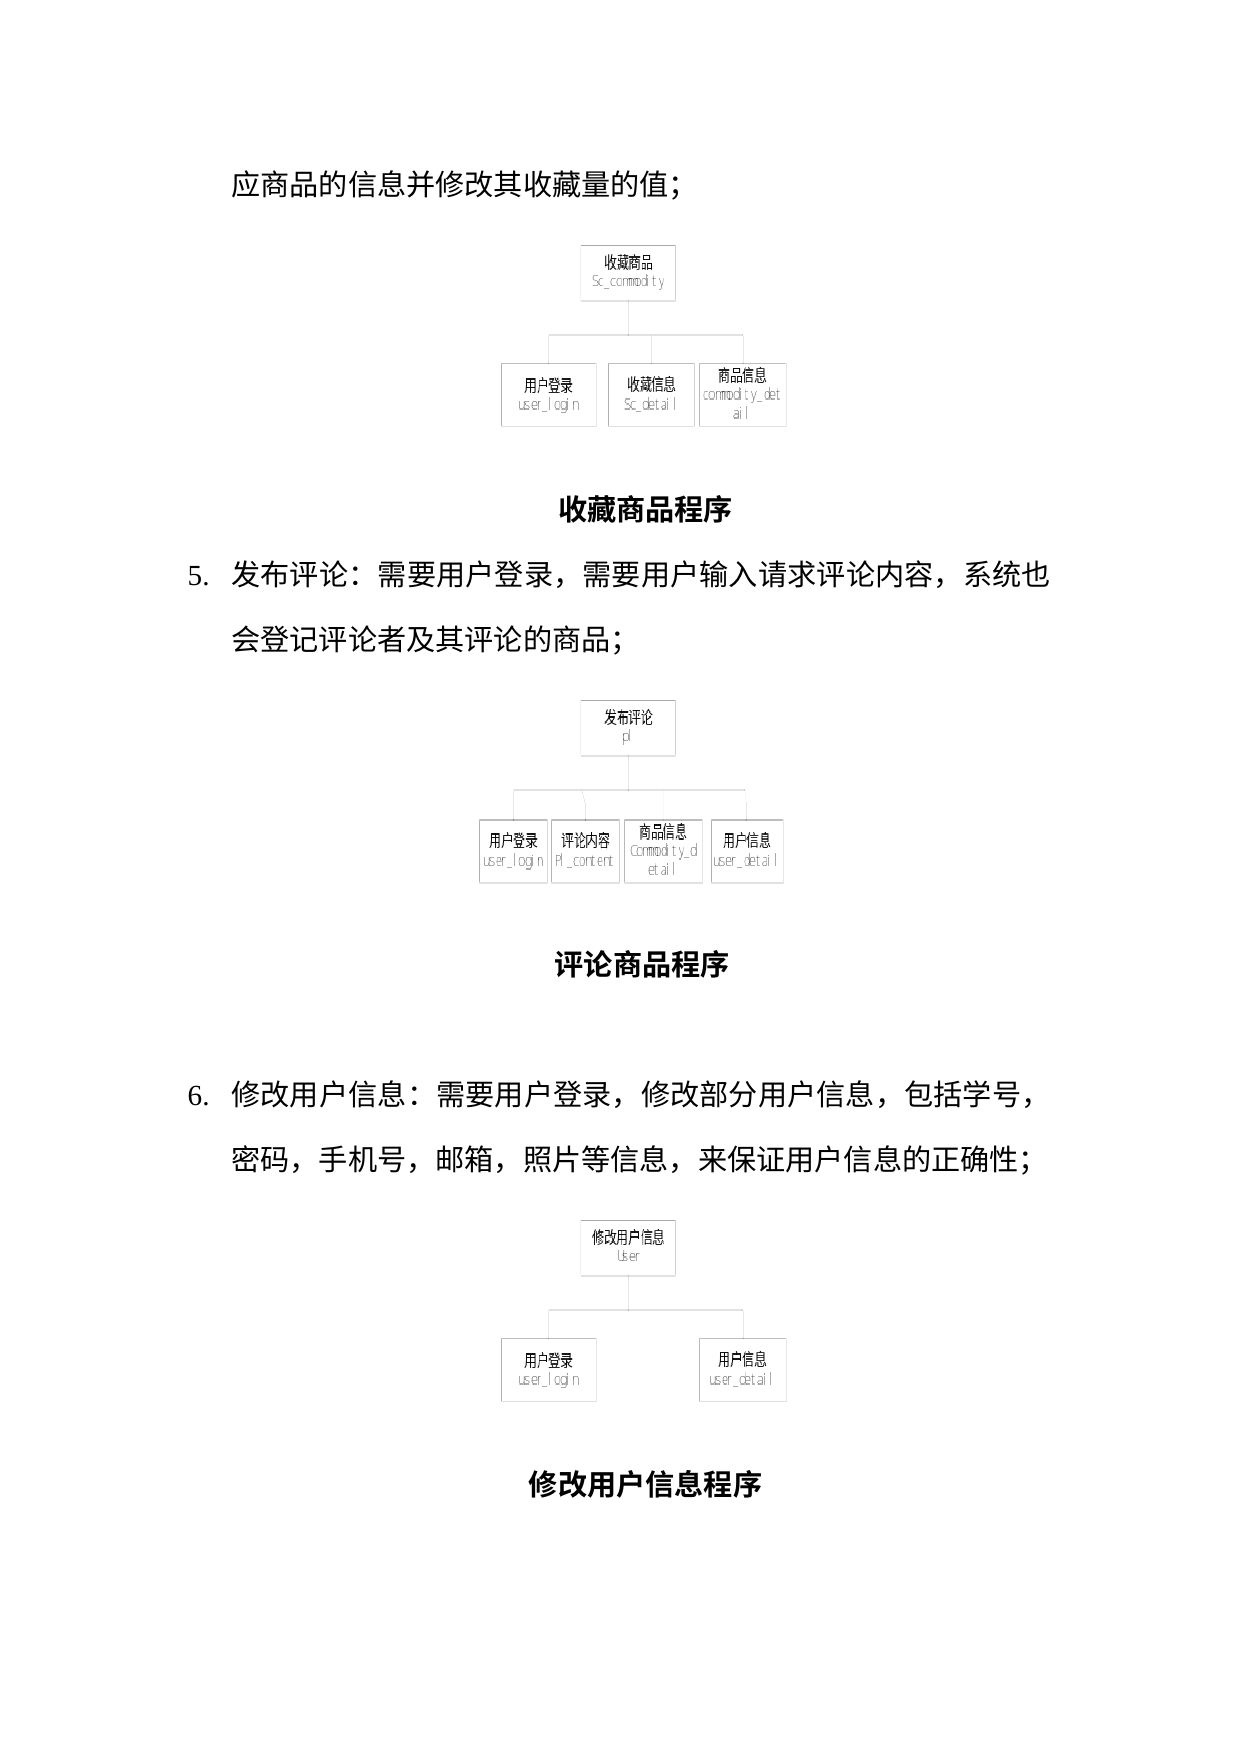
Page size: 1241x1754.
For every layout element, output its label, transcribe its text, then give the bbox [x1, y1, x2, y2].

text 评论商品程序 [231, 930, 1053, 995]
text 修改用户信息程序 [231, 1450, 1053, 1515]
list 发布评论：需要用户登录，需要用户输入请求评论内容，系统也会登记评论者及其评论的商品； [187, 540, 1053, 670]
text 收藏商品程序 [231, 475, 1053, 540]
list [187, 150, 1053, 215]
list 修改用户信息：需要用户登录，修改部分用户信息，包括学号，密码，手机号，邮箱，照片等信息，来保证用户信息的正确性； [187, 1060, 1053, 1190]
